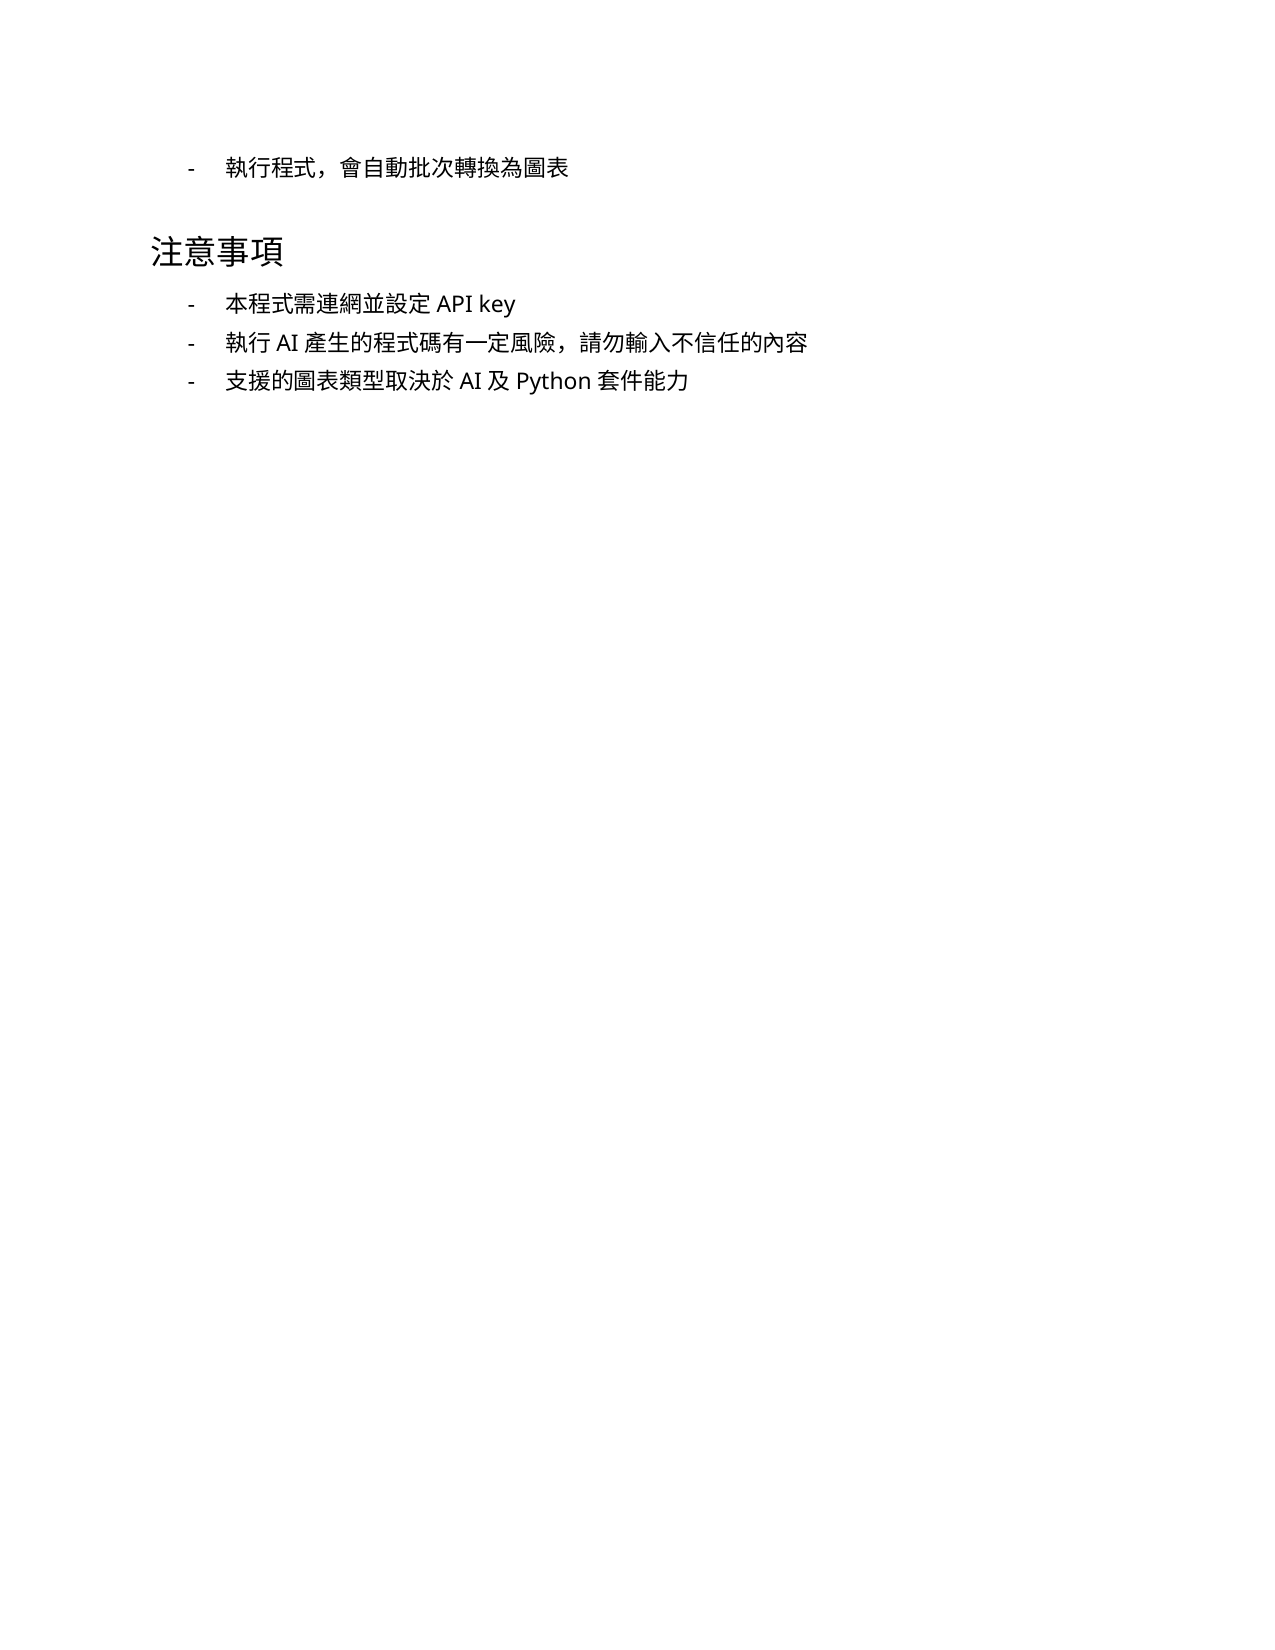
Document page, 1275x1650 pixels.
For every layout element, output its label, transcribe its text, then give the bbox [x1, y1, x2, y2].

list 本程式需連網並設定 API key [187, 286, 1125, 320]
list 支援的圖表類型取決於 AI 及 Python 套件能力 [187, 363, 1125, 396]
list 執行 AI 產生的程式碼有一定風險，請勿輸入不信任的內容 [187, 325, 1125, 358]
subtitle 注意事項 [150, 226, 1125, 274]
list 執行程式，會自動批次轉換為圖表 [187, 150, 1125, 183]
